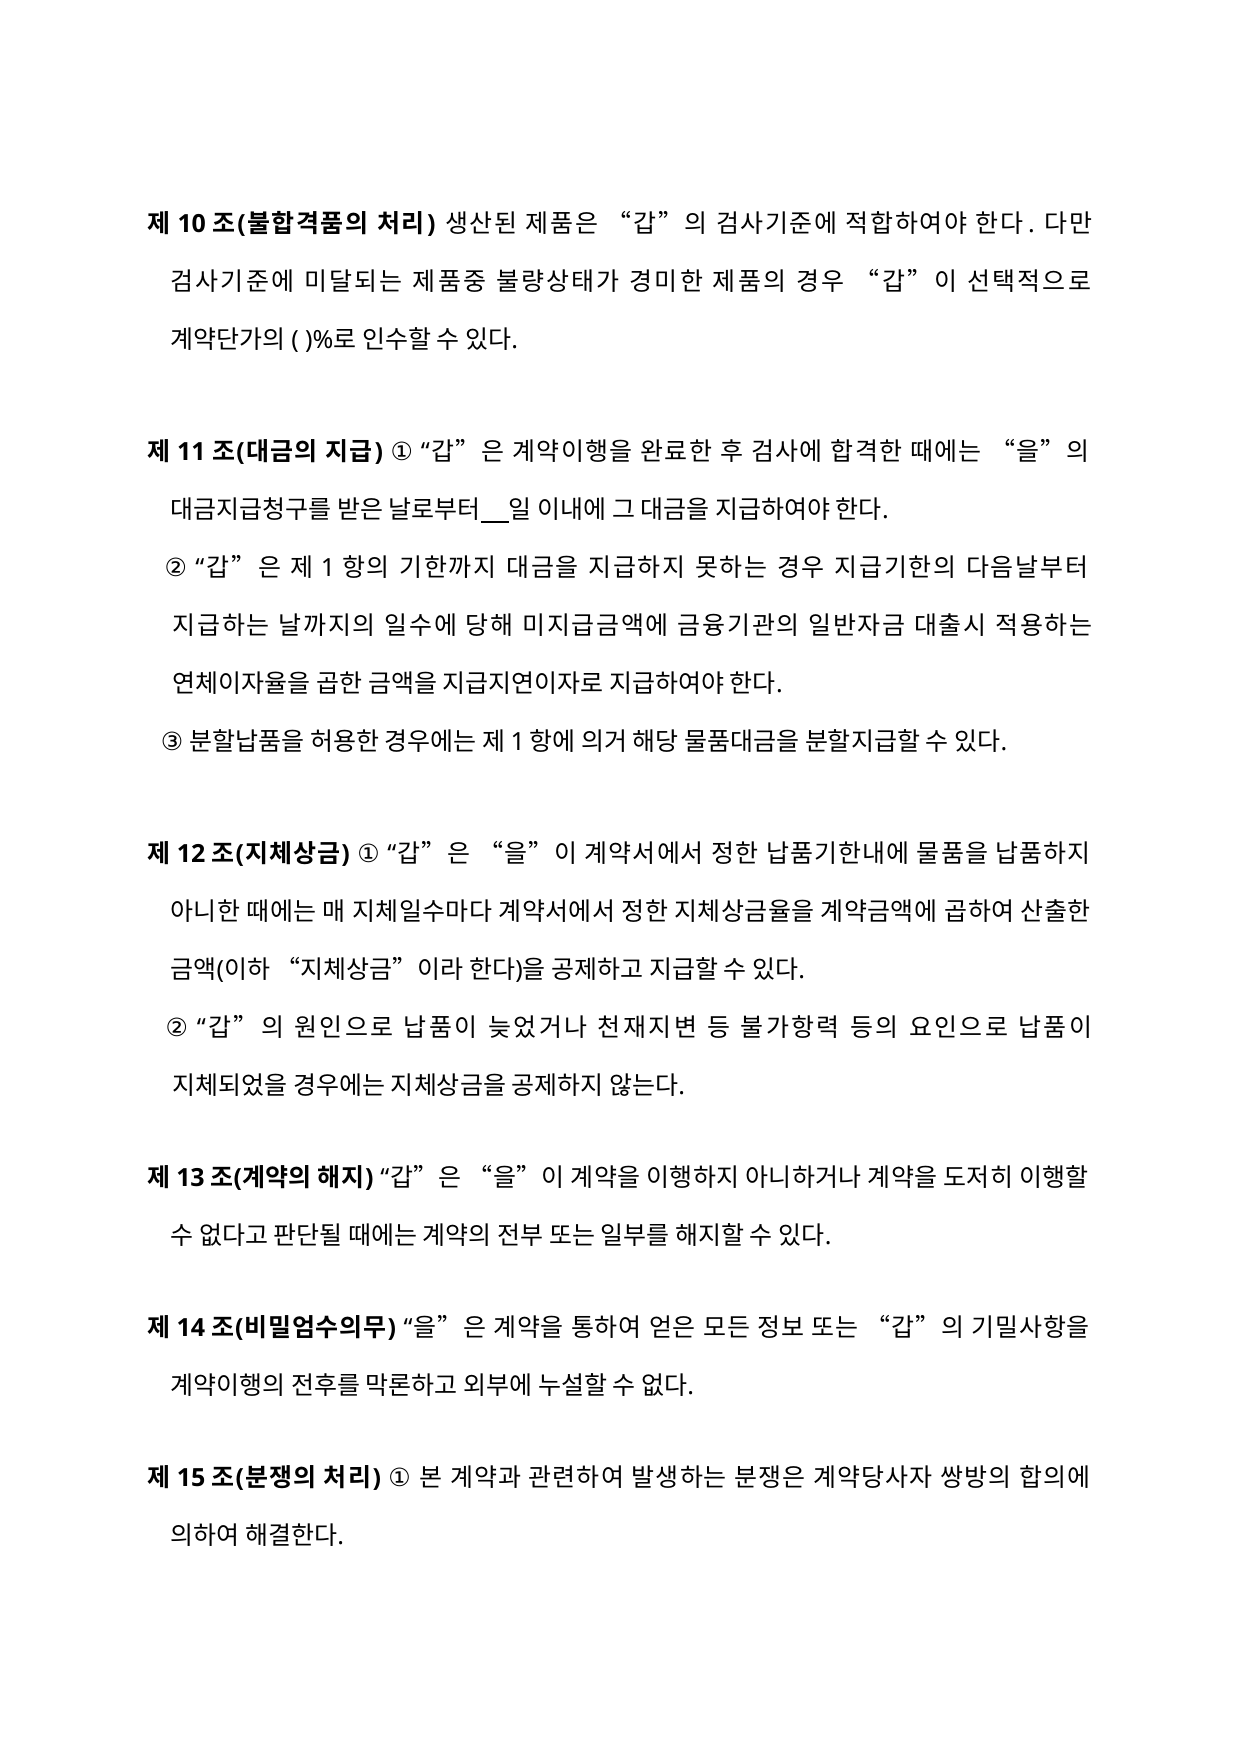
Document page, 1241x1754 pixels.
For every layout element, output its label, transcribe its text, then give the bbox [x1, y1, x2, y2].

text 제14조(비밀엄수의무) “을”은 계약을 통하여 얻은 모든 정보 또는 “갑”의 기밀사항을 계약이행의 전후를 막론하고 외부에 누설할 수 없다. [148, 1307, 1093, 1401]
text 제11조(대금의 지급) ① “갑”은 계약이행을 완료한 후 검사에 합격한 때에는 “을”의 대금지급청구를 받은 날로부터 일 이내에 그 대금을 지급하여야 한다. [148, 432, 1093, 526]
text 제15조(분쟁의 처리) ① 본 계약과 관련하여 발생하는 분쟁은 계약당사자 쌍방의 합의에 의하여 해결한다. [148, 1457, 1093, 1551]
text ③ 분할납품을 허용한 경우에는 제1항에 의거 해당 물품대금을 분할지급할 수 있다. [148, 721, 1093, 758]
text 제13조(계약의 해지) “갑”은 “을”이 계약을 이행하지 아니하거나 계약을 도저히 이행할 수 없다고 판단될 때에는 계약의 전부 또는 일부를 해지할 수 있다. [148, 1157, 1093, 1252]
text 제12조(지체상금) ① “갑”은 “을”이 계약서에서 정한 납품기한내에 물품을 납품하지 아니한 때에는 매 지체일수마다 계약서에서 정한 지체상금율을 계약금액에 곱하여 산출한 금액(이하 “지체상금”이라 한다)을 공제하고 지급할 수 있다. [148, 834, 1093, 986]
text 제10조(불합격품의 처리) 생산된 제품은 “갑”의 검사기준에 적합하여야 한다. 다만 검사기준에 미달되는 제품중 불량상태가 경미한 제품의 경우 “갑”이 선택적으로 계약단가의 ( )%로 인수할 수 있다. [148, 203, 1093, 356]
text ② “갑”의 원인으로 납품이 늦었거나 천재지변 등 불가항력 등의 요인으로 납품이 지체되었을 경우에는 지체상금을 공제하지 않는다. [148, 1007, 1093, 1102]
text ② “갑”은 제1항의 기한까지 대금을 지급하지 못하는 경우 지급기한의 다음날부터 지급하는 날까지의 일수에 당해 미지급금액에 금융기관의 일반자금 대출시 적용하는 연체이자율을 곱한 금액을 지급지연이자로 지급하여야 한다. [148, 548, 1093, 700]
